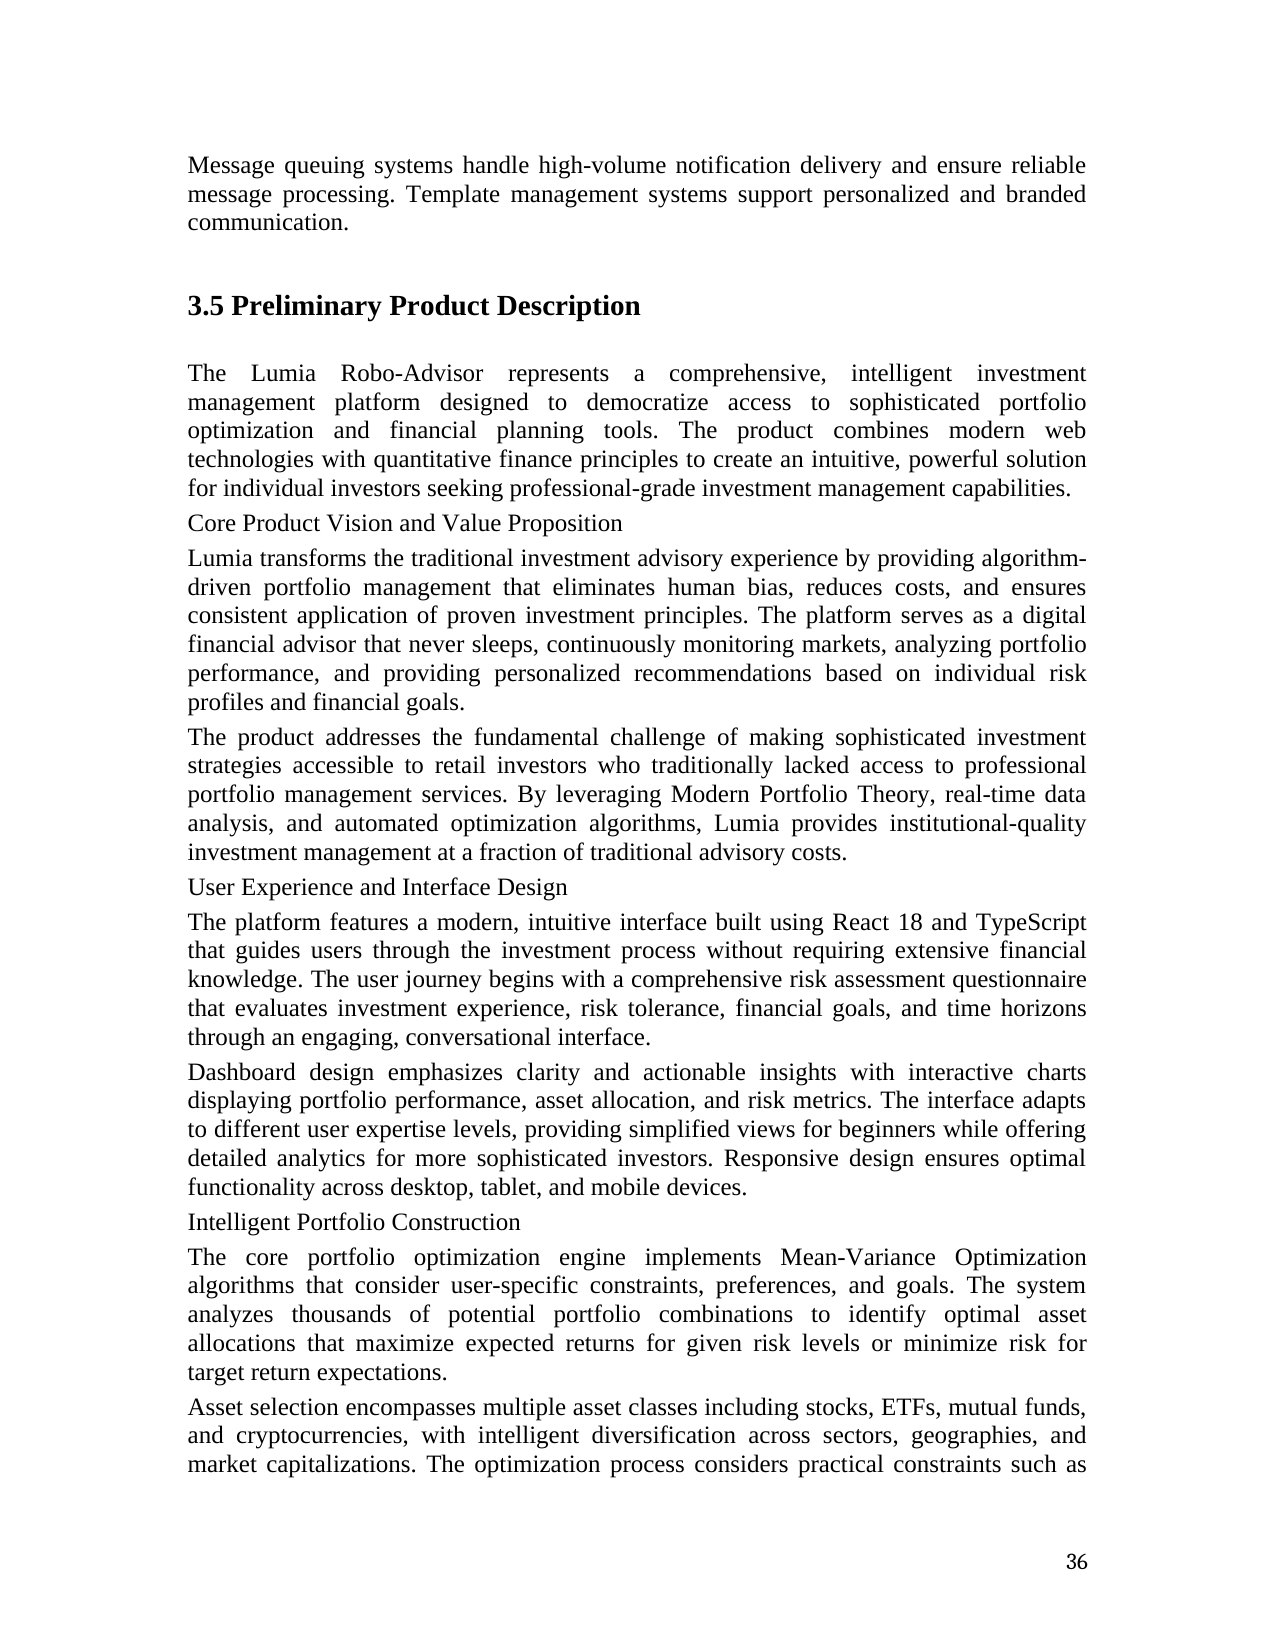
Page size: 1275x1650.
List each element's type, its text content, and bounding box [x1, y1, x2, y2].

text The platform features a modern, intuitive interface built using React 18 and TypeScript that guides users through the investment process without requiring extensive financial knowledge. The user journey begins with a comprehensive risk assessment questionnaire that evaluates investment experience, risk tolerance, financial goals, and time horizons through an engaging, conversational interface. [187, 907, 1087, 1051]
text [187, 1392, 1087, 1478]
text Message queuing systems handle high-volume notification delivery and ensure reliable message processing. Template management systems support personalized and branded communication. [187, 150, 1087, 236]
text The core portfolio optimization engine implements Mean-Variance Optimization algorithms that consider user-specific constraints, preferences, and goals. The system analyzes thousands of potential portfolio combinations to identify optimal asset allocations that maximize expected returns for given risk levels or minimize risk for target return expectations. [187, 1242, 1087, 1386]
text The Lumia Robo-Advisor represents a comprehensive, intelligent investment management platform designed to democratize access to sophisticated portfolio optimization and financial planning tools. The product combines modern web technologies with quantitative finance principles to create an intuitive, powerful solution for individual investors seeking professional-grade investment management capabilities. [187, 358, 1087, 502]
text User Experience and Interface Design [187, 872, 1087, 901]
text Dashboard design emphasizes clarity and actionable insights with interactive charts displaying portfolio performance, asset allocation, and risk metrics. The interface adapts to different user expertise levels, providing simplified views for beginners while offering detailed analytics for more sophisticated investors. Responsive design ensures optimal functionality across desktop, tablet, and mobile devices. [187, 1057, 1087, 1201]
text The product addresses the fundamental challenge of making sophisticated investment strategies accessible to retail investors who traditionally lacked access to professional portfolio management services. By leveraging Modern Portfolio Theory, real-time data analysis, and automated optimization algorithms, Lumia provides institutional-quality investment management at a fraction of traditional advisory costs. [187, 722, 1087, 866]
text Intelligent Portfolio Construction [187, 1207, 1087, 1236]
text Lumia transforms the traditional investment advisory experience by providing algorithm-driven portfolio management that eliminates human bias, reduces costs, and ensures consistent application of proven investment principles. The platform serves as a digital financial advisor that never sleeps, continuously monitoring markets, analyzing portfolio performance, and providing personalized recommendations based on individual risk profiles and financial goals. [187, 543, 1087, 716]
text Core Product Vision and Value Proposition [187, 508, 1087, 537]
subtitle 3.5 Preliminary Product Description [187, 288, 1087, 322]
